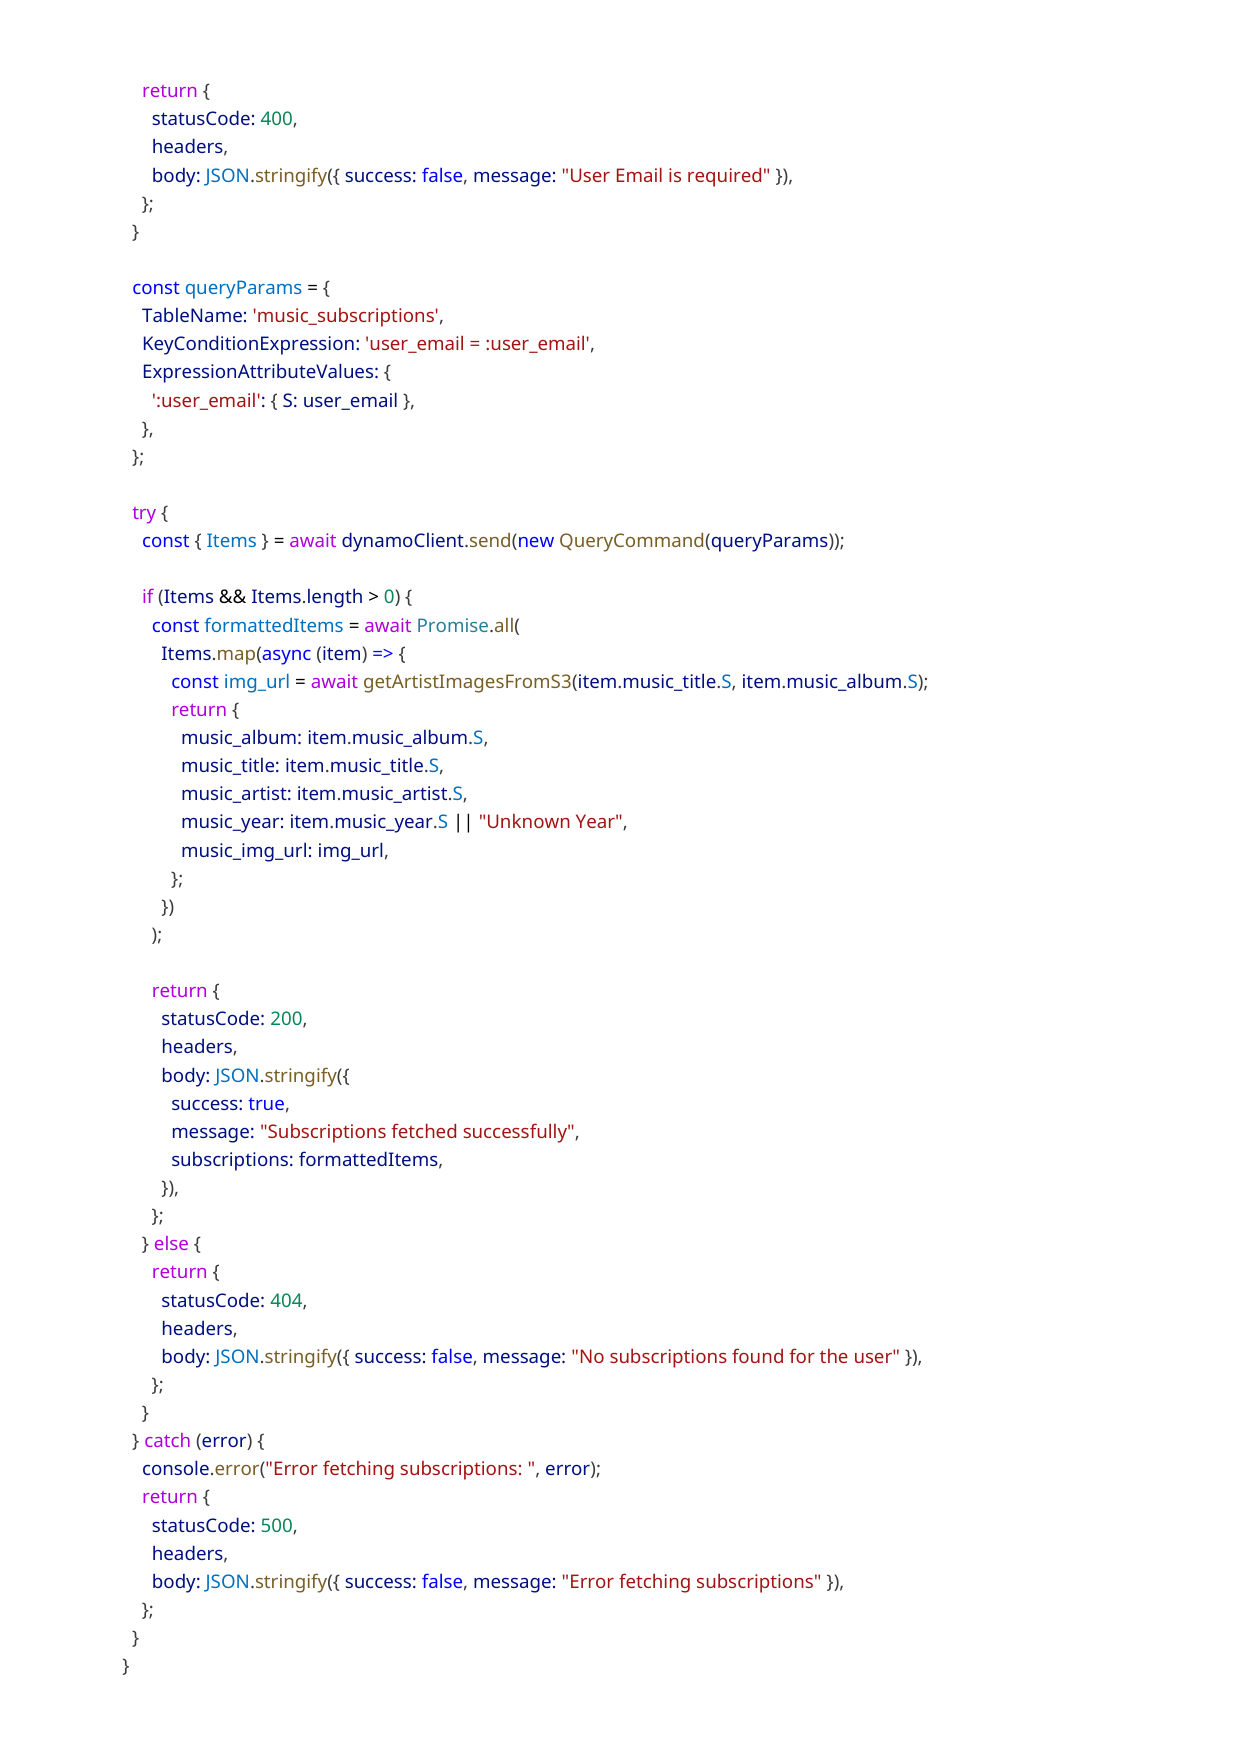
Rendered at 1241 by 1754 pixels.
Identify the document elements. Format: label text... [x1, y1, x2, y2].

text } [112, 216, 1165, 244]
text }) [112, 891, 1165, 919]
text }; [112, 187, 1165, 216]
text statusCode: 400, [112, 103, 1165, 131]
text music_img_url: img_url, [112, 834, 1165, 862]
text return { [112, 694, 1165, 722]
text subscriptions: formattedItems, [112, 1144, 1165, 1172]
text music_album: item.music_album.S, [112, 722, 1165, 750]
text success: true, [112, 1087, 1165, 1116]
text KeyConditionExpression: 'user_email = :user_email', [112, 328, 1165, 356]
text }; [112, 862, 1165, 891]
text if (Items && Items.length > 0) { [112, 581, 1165, 609]
text }; [112, 441, 1165, 469]
text } [112, 1650, 1165, 1678]
text return { [112, 75, 1165, 103]
text ':user_email': { S: user_email }, [112, 384, 1165, 412]
text statusCode: 200, [112, 1003, 1165, 1031]
text const formattedItems = await Promise.all( [112, 609, 1165, 637]
text body: JSON.stringify({ [112, 1059, 1165, 1087]
text } [112, 1397, 1165, 1425]
text }; [112, 1369, 1165, 1397]
text }), [112, 1172, 1165, 1200]
text body: JSON.stringify({ success: false, message: "Error fetching subscriptions" }), [112, 1566, 1165, 1594]
text headers, [112, 1031, 1165, 1059]
text music_year: item.music_year.S || "Unknown Year", [112, 806, 1165, 834]
text ); [112, 919, 1165, 947]
text body: JSON.stringify({ success: false, message: "User Email is required" }), [112, 159, 1165, 187]
text music_title: item.music_title.S, [112, 750, 1165, 778]
text try { [112, 497, 1165, 525]
text return { [112, 1256, 1165, 1284]
text headers, [112, 131, 1165, 159]
text Items.map(async (item) => { [112, 637, 1165, 666]
text }; [112, 1200, 1165, 1228]
text const queryParams = { [112, 272, 1165, 300]
text return { [112, 975, 1165, 1003]
text headers, [112, 1537, 1165, 1566]
text ExpressionAttributeValues: { [112, 356, 1165, 384]
text const img_url = await getArtistImagesFromS3(item.music_title.S, item.music_album.S); [112, 666, 1165, 694]
text music_artist: item.music_artist.S, [112, 778, 1165, 806]
text } [112, 1622, 1165, 1650]
text statusCode: 500, [112, 1509, 1165, 1537]
text return { [112, 1481, 1165, 1509]
text body: JSON.stringify({ success: false, message: "No subscriptions found for the user" }), [112, 1341, 1165, 1369]
text }, [112, 412, 1165, 441]
text const { Items } = await dynamoClient.send(new QueryCommand(queryParams)); [112, 525, 1165, 553]
text message: "Subscriptions fetched successfully", [112, 1116, 1165, 1144]
text console.error("Error fetching subscriptions: ", error); [112, 1453, 1165, 1481]
text } catch (error) { [112, 1425, 1165, 1453]
text headers, [112, 1312, 1165, 1341]
text TableName: 'music_subscriptions', [112, 300, 1165, 328]
text statusCode: 404, [112, 1284, 1165, 1312]
text } else { [112, 1228, 1165, 1256]
text }; [112, 1594, 1165, 1622]
